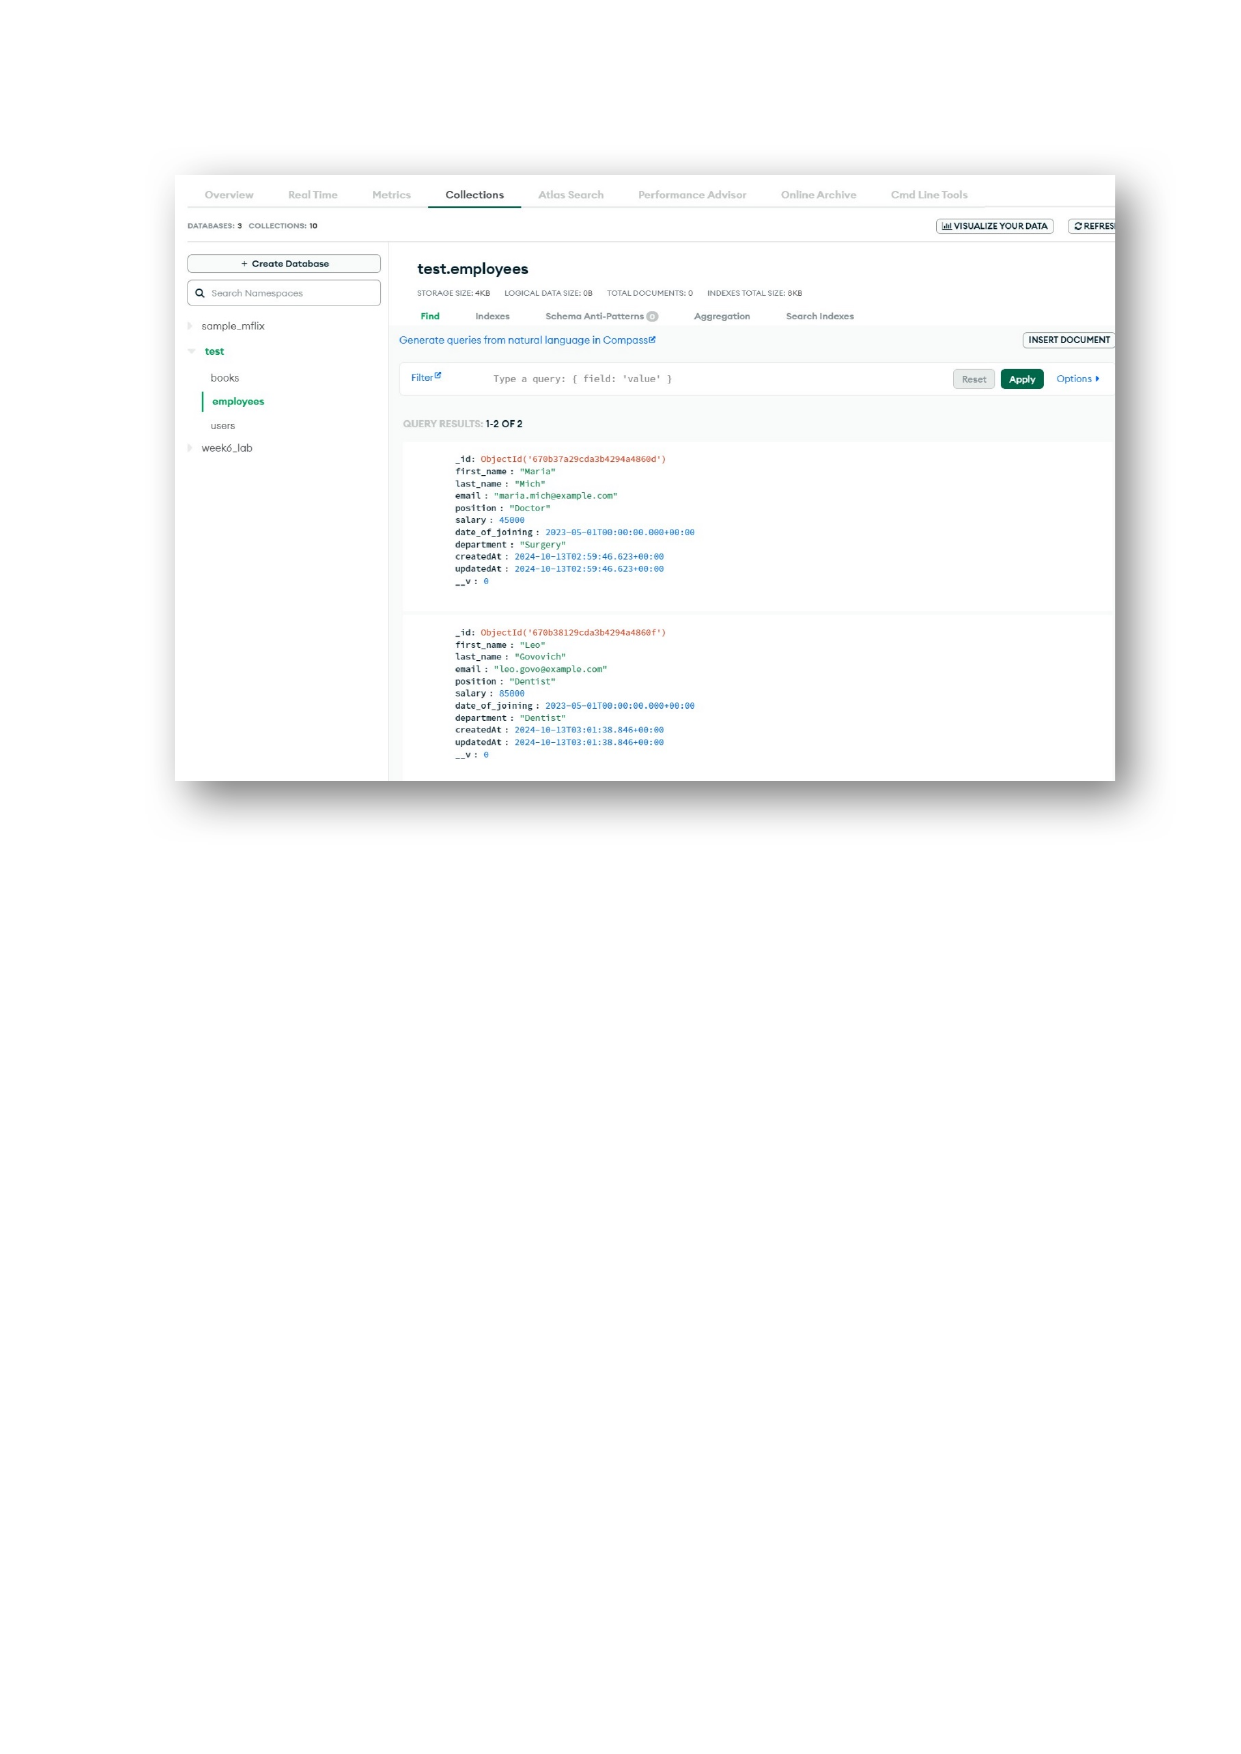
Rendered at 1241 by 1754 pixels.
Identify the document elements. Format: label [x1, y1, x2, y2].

picture [175, 175, 1116, 781]
